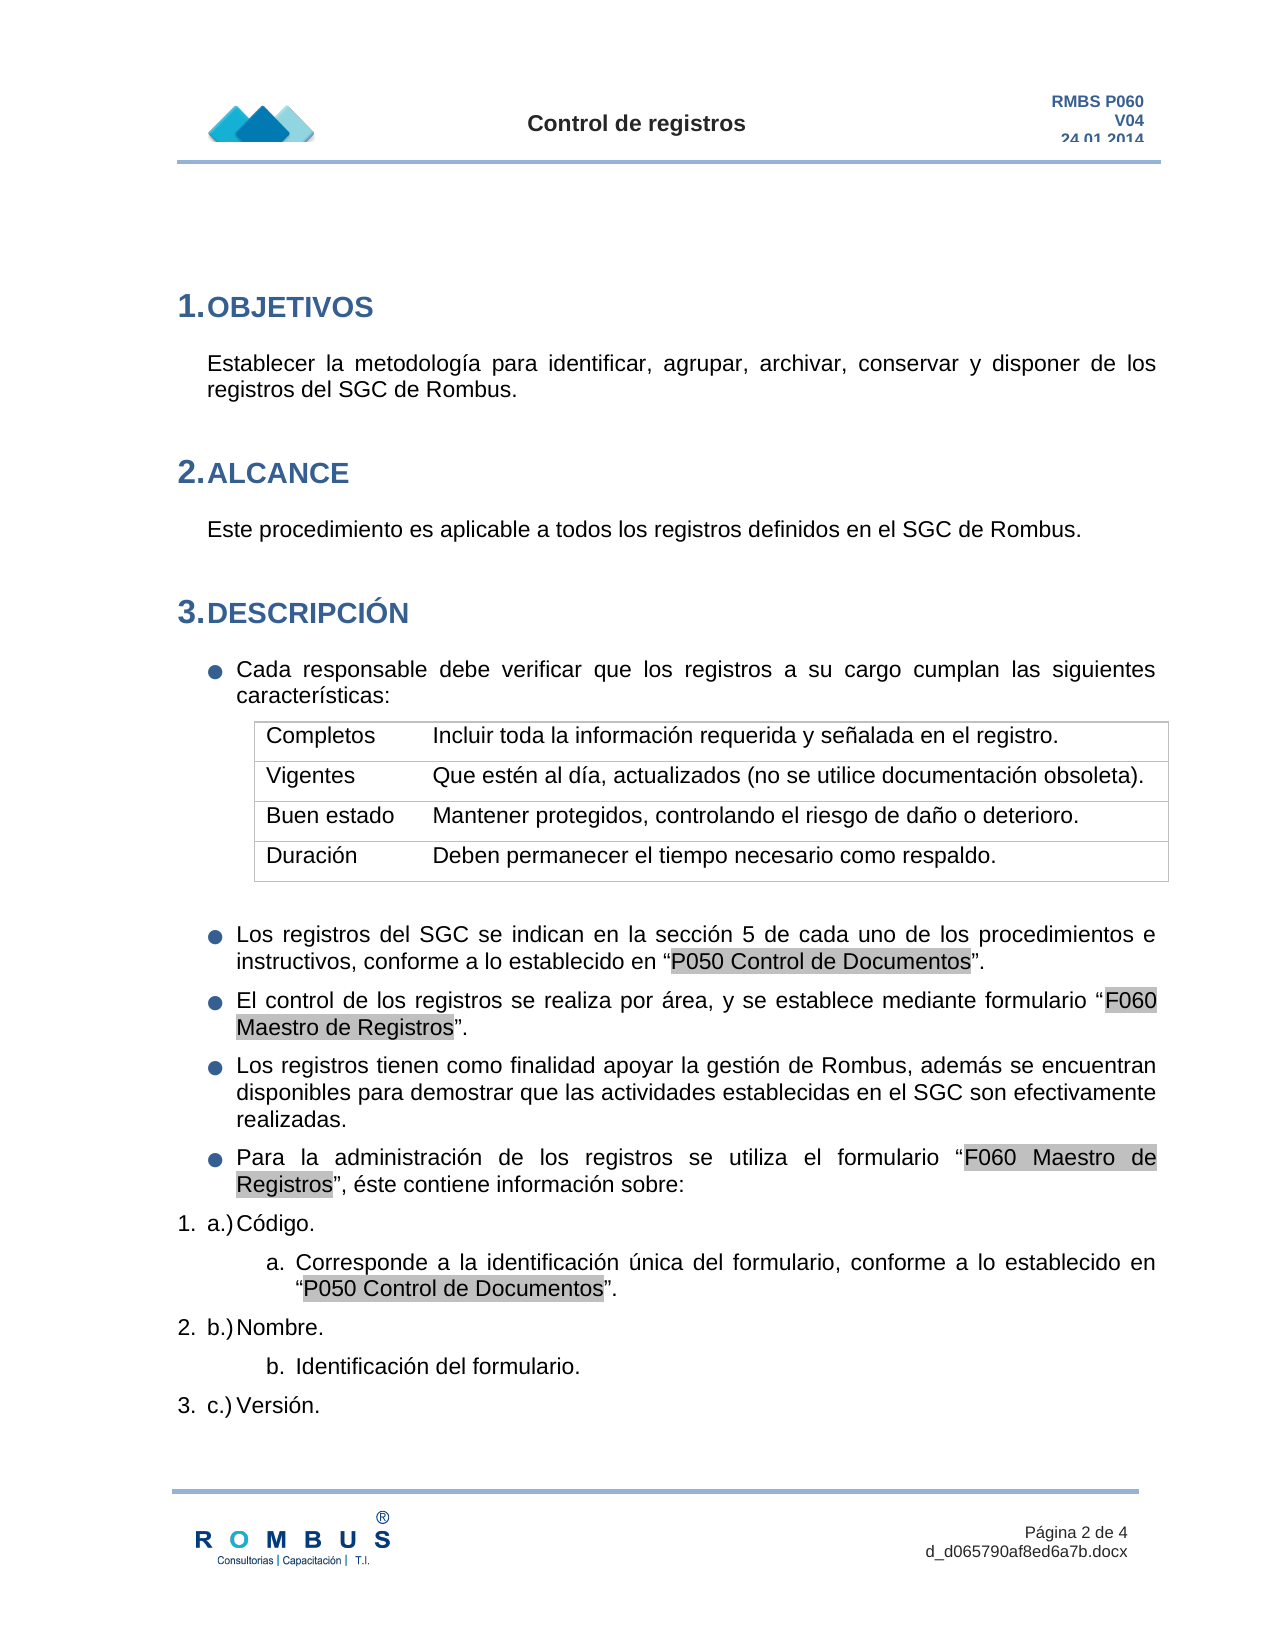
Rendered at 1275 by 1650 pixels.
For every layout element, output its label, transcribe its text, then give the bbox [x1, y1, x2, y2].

table_cell Mantener protegidos, controlando el riesgo de daño o deterioro. [421, 802, 1168, 841]
table_cell Vigentes [255, 762, 421, 801]
text a.) Código. [177, 1210, 1157, 1236]
text Los registros tienen como finalidad apoyar la gestión de Rombus, además se encuentran disponibles para demostrar que las actividades establecidas en el SGC son efectivamente realizadas. [207, 1052, 1157, 1132]
table_cell Buen estado [255, 802, 421, 841]
table_header Completos [255, 723, 421, 761]
text Para la administración de los registros se utiliza el formulario “F060 Maestro de Registros”, éste contiene información sobre: [207, 1144, 1157, 1198]
picture [207, 104, 316, 142]
text DESCRIPCIÓN [177, 592, 1157, 631]
text OBJETIVOS [177, 286, 1157, 325]
text ALCANCE [177, 452, 1157, 491]
text c.) Versión. [177, 1392, 1157, 1418]
text Este procedimiento es aplicable a todos los registros definidos en el SGC de Rombus. [207, 516, 1157, 542]
table_cell Deben permanecer el tiempo necesario como respaldo. [421, 842, 1168, 881]
text Identificación del formulario. [266, 1353, 1157, 1379]
table_cell Duración [255, 842, 421, 881]
table_header Incluir toda la información requerida y señalada en el registro. [421, 723, 1168, 761]
text b.) Nombre. [177, 1314, 1157, 1341]
text Corresponde a la identificación única del formulario, conforme a lo establecido en “P050 Control de Documentos”. [266, 1249, 1157, 1302]
text El control de los registros se realiza por área, y se establece mediante formulario “F060 Maestro de Registros”. [207, 987, 1157, 1040]
text Cada responsable debe verificar que los registros a su cargo cumplan las siguientes características: [207, 656, 1157, 709]
picture [194, 1509, 390, 1569]
text Los registros del SGC se indican en la sección 5 de cada uno de los procedimientos e instructivos, conforme a lo establecido en “P050 Control de Documentos”. [207, 921, 1157, 974]
text Establecer la metodología para identificar, agrupar, archivar, conservar y disponer de los registros del SGC de Rombus. [207, 350, 1157, 402]
table_cell Que estén al día, actualizados (no se utilice documentación obsoleta). [421, 762, 1168, 801]
